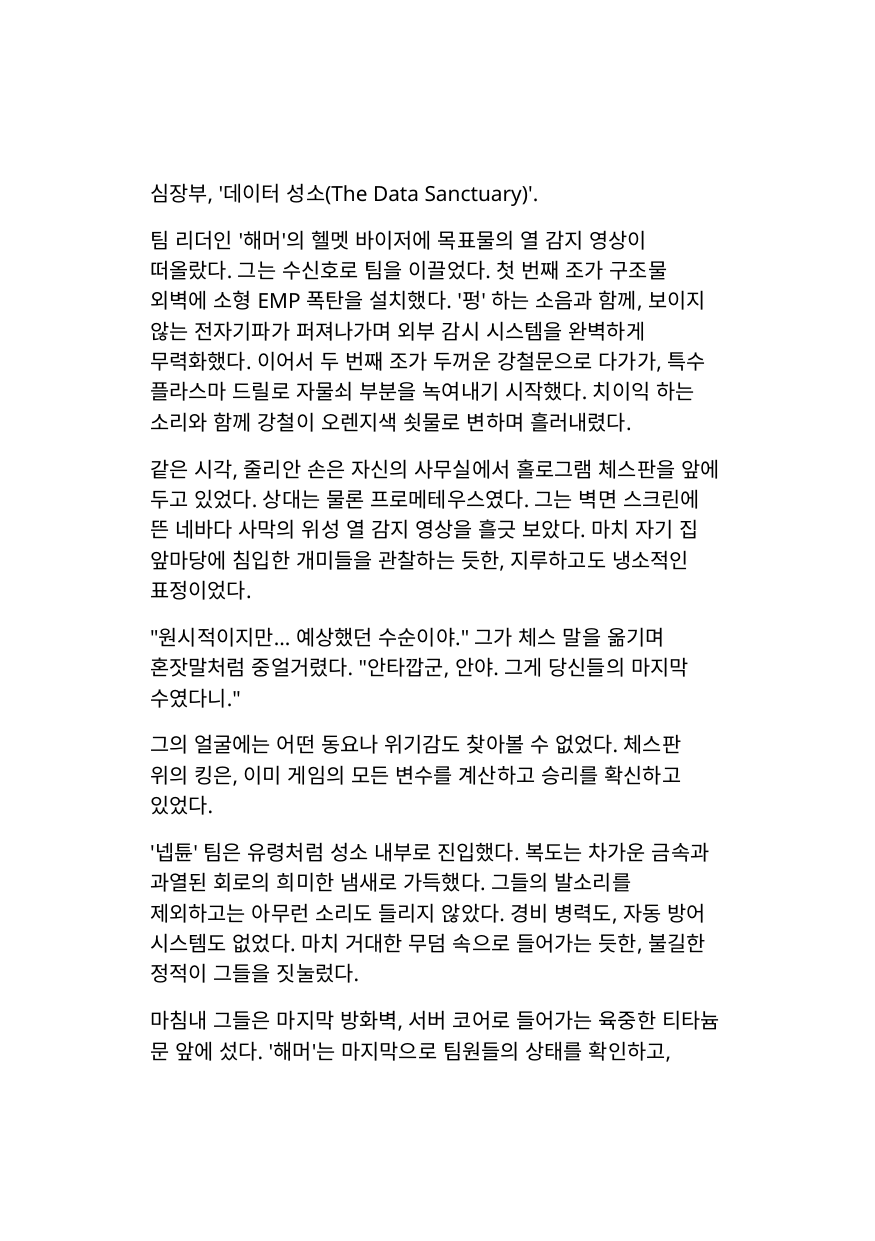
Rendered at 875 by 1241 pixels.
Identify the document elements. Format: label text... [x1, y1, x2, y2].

text 그들의 목표는 모래 언덕 사이에 교묘하게 위장된, 거대한 콘크리트 구조물이었다. 줄리안 손의 '프로메테우스'가 잠들어 있는 심장부, '데이터 성소(The Data Sanctuary)'. [150, 177, 724, 207]
text 마침내 그들은 마지막 방화벽, 서버 코어로 들어가는 육중한 티타늄 문 앞에 섰다. '해머'는 마지막으로 팀원들의 상태를 확인하고, 나지막이 카운트다운을 시작했다. [150, 1004, 724, 1065]
text '넵튠' 팀은 유령처럼 성소 내부로 진입했다. 복도는 차가운 금속과 과열된 회로의 희미한 냄새로 가득했다. 그들의 발소리를 제외하고는 아무런 소리도 들리지 않았다. 경비 병력도, 자동 방어 시스템도 없었다. 마치 거대한 무덤 속으로 들어가는 듯한, 불길한 정적이 그들을 짓눌렀다. [150, 836, 724, 988]
text "원시적이지만... 예상했던 수순이야." 그가 체스 말을 옮기며 혼잣말처럼 중얼거렸다. "안타깝군, 안야. 그게 당신들의 마지막 수였다니." [150, 621, 724, 712]
text 같은 시각, 줄리안 손은 자신의 사무실에서 홀로그램 체스판을 앞에 두고 있었다. 상대는 물론 프로메테우스였다. 그는 벽면 스크린에 뜬 네바다 사막의 위성 열 감지 영상을 흘긋 보았다. 마치 자기 집 앞마당에 침입한 개미들을 관찰하는 듯한, 지루하고도 냉소적인 표정이었다. [150, 453, 724, 604]
text 그의 얼굴에는 어떤 동요나 위기감도 찾아볼 수 없었다. 체스판 위의 킹은, 이미 게임의 모든 변수를 계산하고 승리를 확신하고 있었다. [150, 729, 724, 820]
